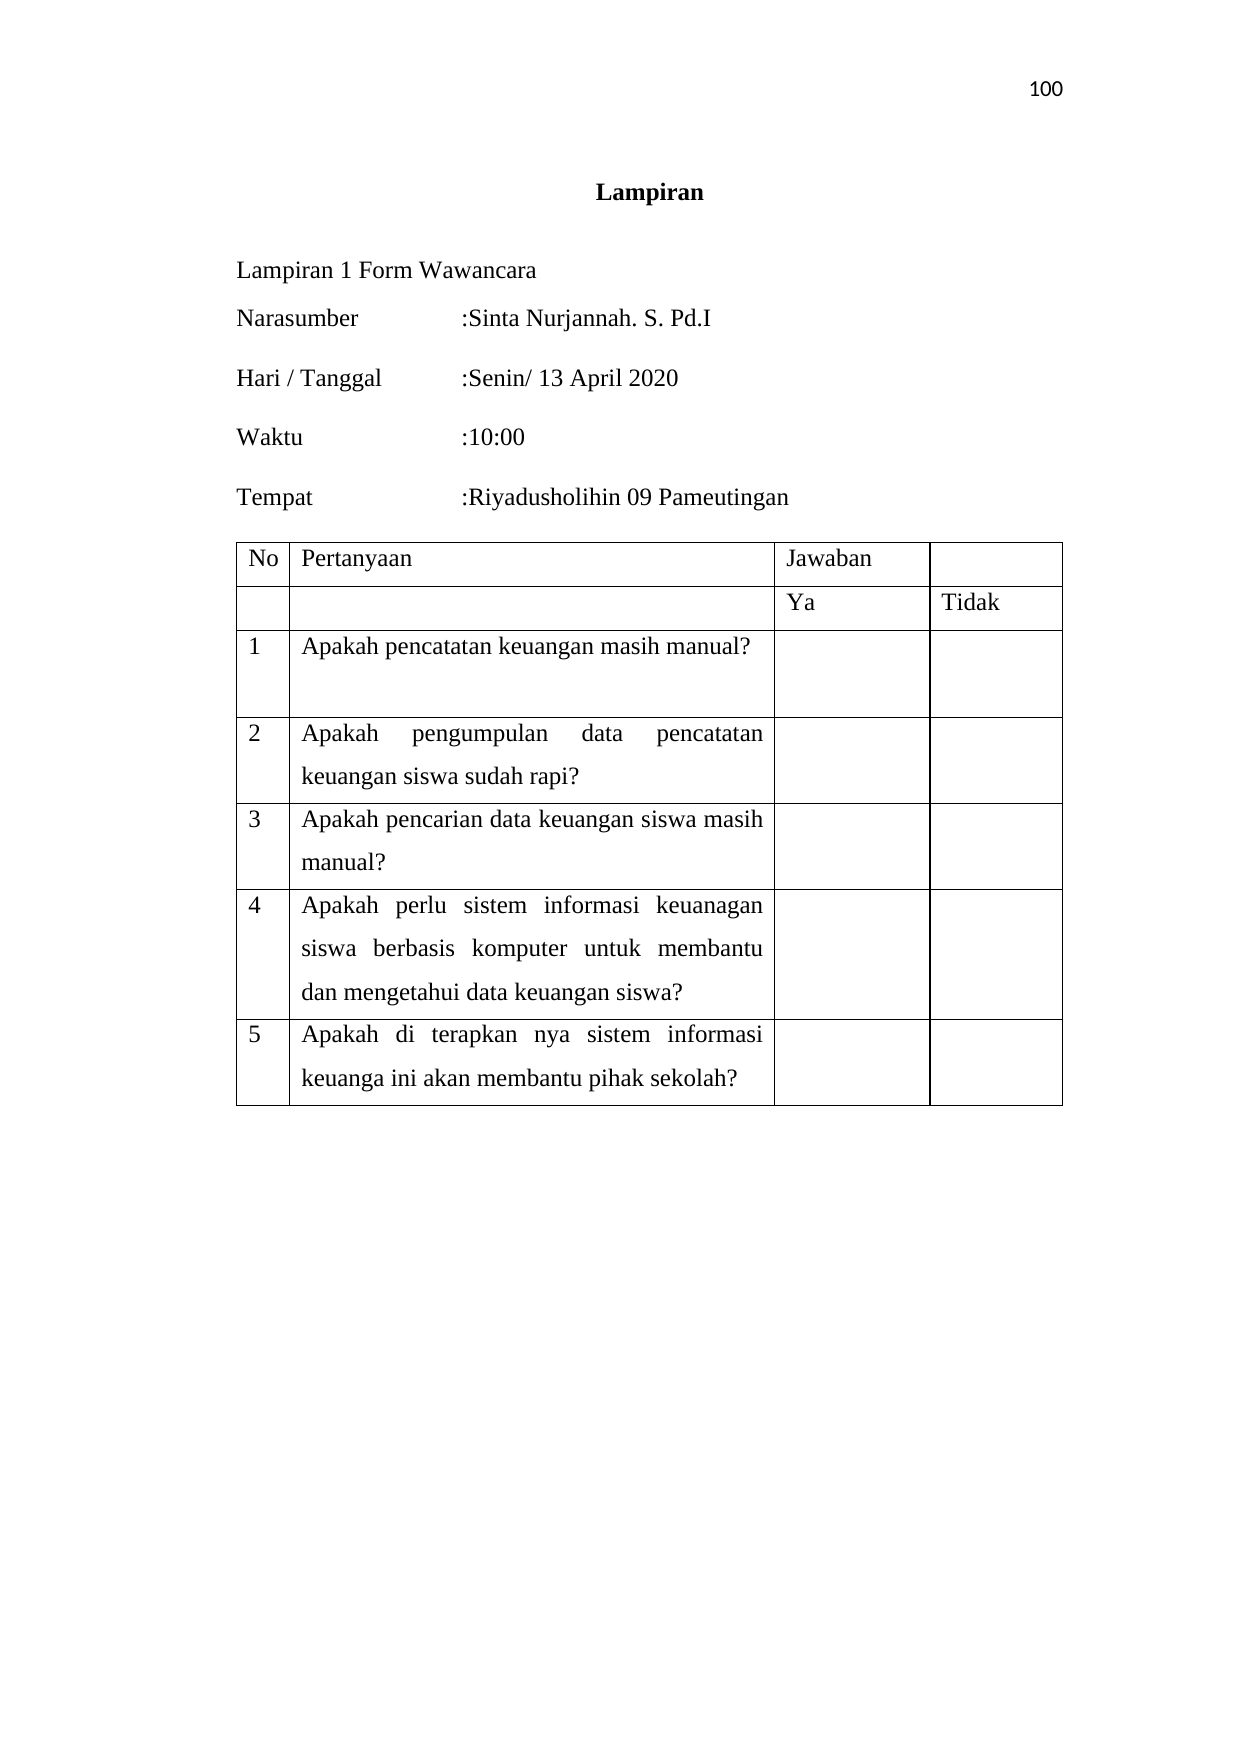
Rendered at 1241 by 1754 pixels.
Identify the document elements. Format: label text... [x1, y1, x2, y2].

text Hari / Tanggal :Senin/ 13 April 2020 [236, 363, 1063, 391]
table_cell [237, 587, 289, 630]
table_header [931, 543, 1062, 586]
table_cell [931, 804, 1062, 889]
table_cell Apakah perlu sistem informasi keuanagan siswa berbasis komputer untuk membantu dan mengetahui data keuangan siswa? [290, 890, 774, 1018]
table_cell Apakah pengumpulan data pencatatan keuangan siswa sudah rapi? [290, 718, 774, 803]
table_cell Ya [775, 587, 929, 630]
text Waktu :10:00 [236, 422, 1063, 451]
text Narasumber :Sinta Nurjannah. S. Pd.I [236, 303, 1063, 332]
text Lampiran 1 Form Wawancara [236, 255, 1063, 284]
table_header No [237, 543, 289, 586]
table_cell [290, 587, 774, 630]
table_cell [775, 890, 929, 1018]
table_cell [775, 804, 929, 889]
table_cell Apakah di terapkan nya sistem informasi keuanga ini akan membantu pihak sekolah? [290, 1020, 774, 1104]
table_cell [931, 631, 1062, 717]
table_cell 3 [237, 804, 289, 889]
table_cell [775, 718, 929, 803]
table_cell 1 [237, 631, 289, 717]
text Tempat :Riyadusholihin 09 Pameutingan [236, 482, 1063, 511]
subtitle Lampiran [236, 177, 1063, 206]
table_cell [775, 1020, 929, 1104]
table_cell [931, 890, 1062, 1018]
table_cell [775, 631, 929, 717]
table_cell 4 [237, 890, 289, 1018]
table_cell Apakah pencatatan keuangan masih manual? [290, 631, 774, 717]
table_cell [931, 718, 1062, 803]
table_cell [931, 1020, 1062, 1104]
table_cell Tidak [931, 587, 1062, 630]
table_header Jawaban [775, 543, 929, 586]
table_header Pertanyaan [290, 543, 774, 586]
table_cell Apakah pencarian data keuangan siswa masih manual? [290, 804, 774, 889]
table_cell 5 [237, 1020, 289, 1104]
table_cell 2 [237, 718, 289, 803]
